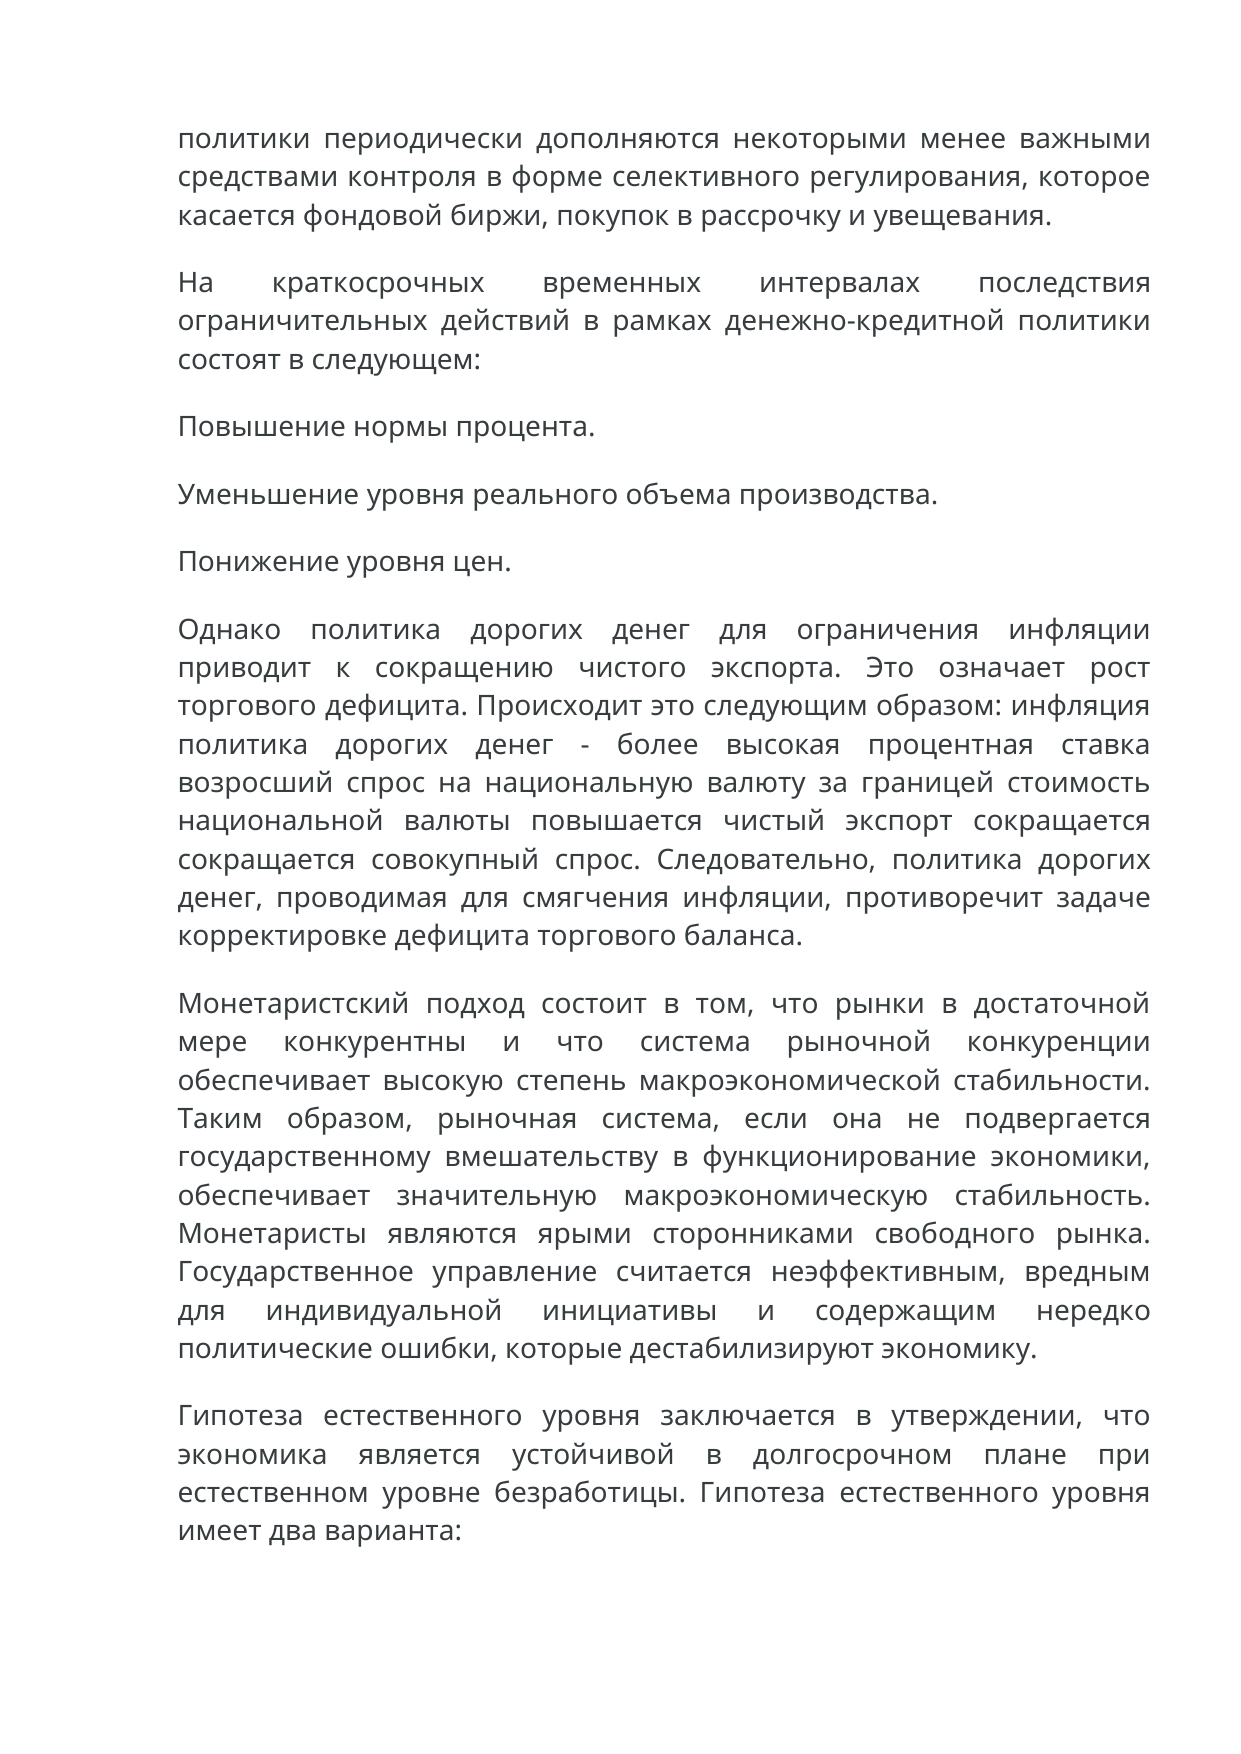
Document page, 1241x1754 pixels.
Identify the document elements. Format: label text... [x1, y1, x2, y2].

text Понижение уровня цен. [177, 541, 1152, 580]
text Уменьшение уровня реального объема производства. [177, 474, 1152, 512]
text На краткосрочных временных интервалах последствия ограничительных действий в рамках денежно-кредитной политики состоят в следующем: [177, 262, 1152, 377]
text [177, 118, 1152, 233]
text Гипотеза естественного уровня заключается в утверждении, что экономика является устойчивой в долгосрочном плане при естественном уровне безработицы. Гипотеза естественного уровня имеет два варианта: [177, 1396, 1152, 1549]
text Монетаристский подход состоит в том, что рынки в достаточной мере конкурентны и что система рыночной конкуренции обеспечивает высокую степень макроэкономической стабильности. Таким образом, рыночная система, если она не подвергается государственному вмешательству в функционирование экономики, обеспечивает значительную макроэкономическую стабильность. Монетаристы являются ярыми сторонниками свободного рынка. Государственное управление считается неэффективным, вредным для индивидуальной инициативы и содержащим нередко политические ошибки, которые дестабилизируют экономику. [177, 983, 1152, 1366]
text Однако политика дорогих денег для ограничения инфляции приводит к сокращению чистого экспорта. Это означает рост торгового дефицита. Происходит это следующим образом: инфляция политика дорогих денег - более высокая процентная ставка возросший спрос на национальную валюту за границей стоимость национальной валюты повышается чистый экспорт сокращается сокращается совокупный спрос. Следовательно, политика дорогих денег, проводимая для смягчения инфляции, противоречит задаче корректировке дефицита торгового баланса. [177, 609, 1152, 954]
text Повышение нормы процента. [177, 406, 1152, 445]
